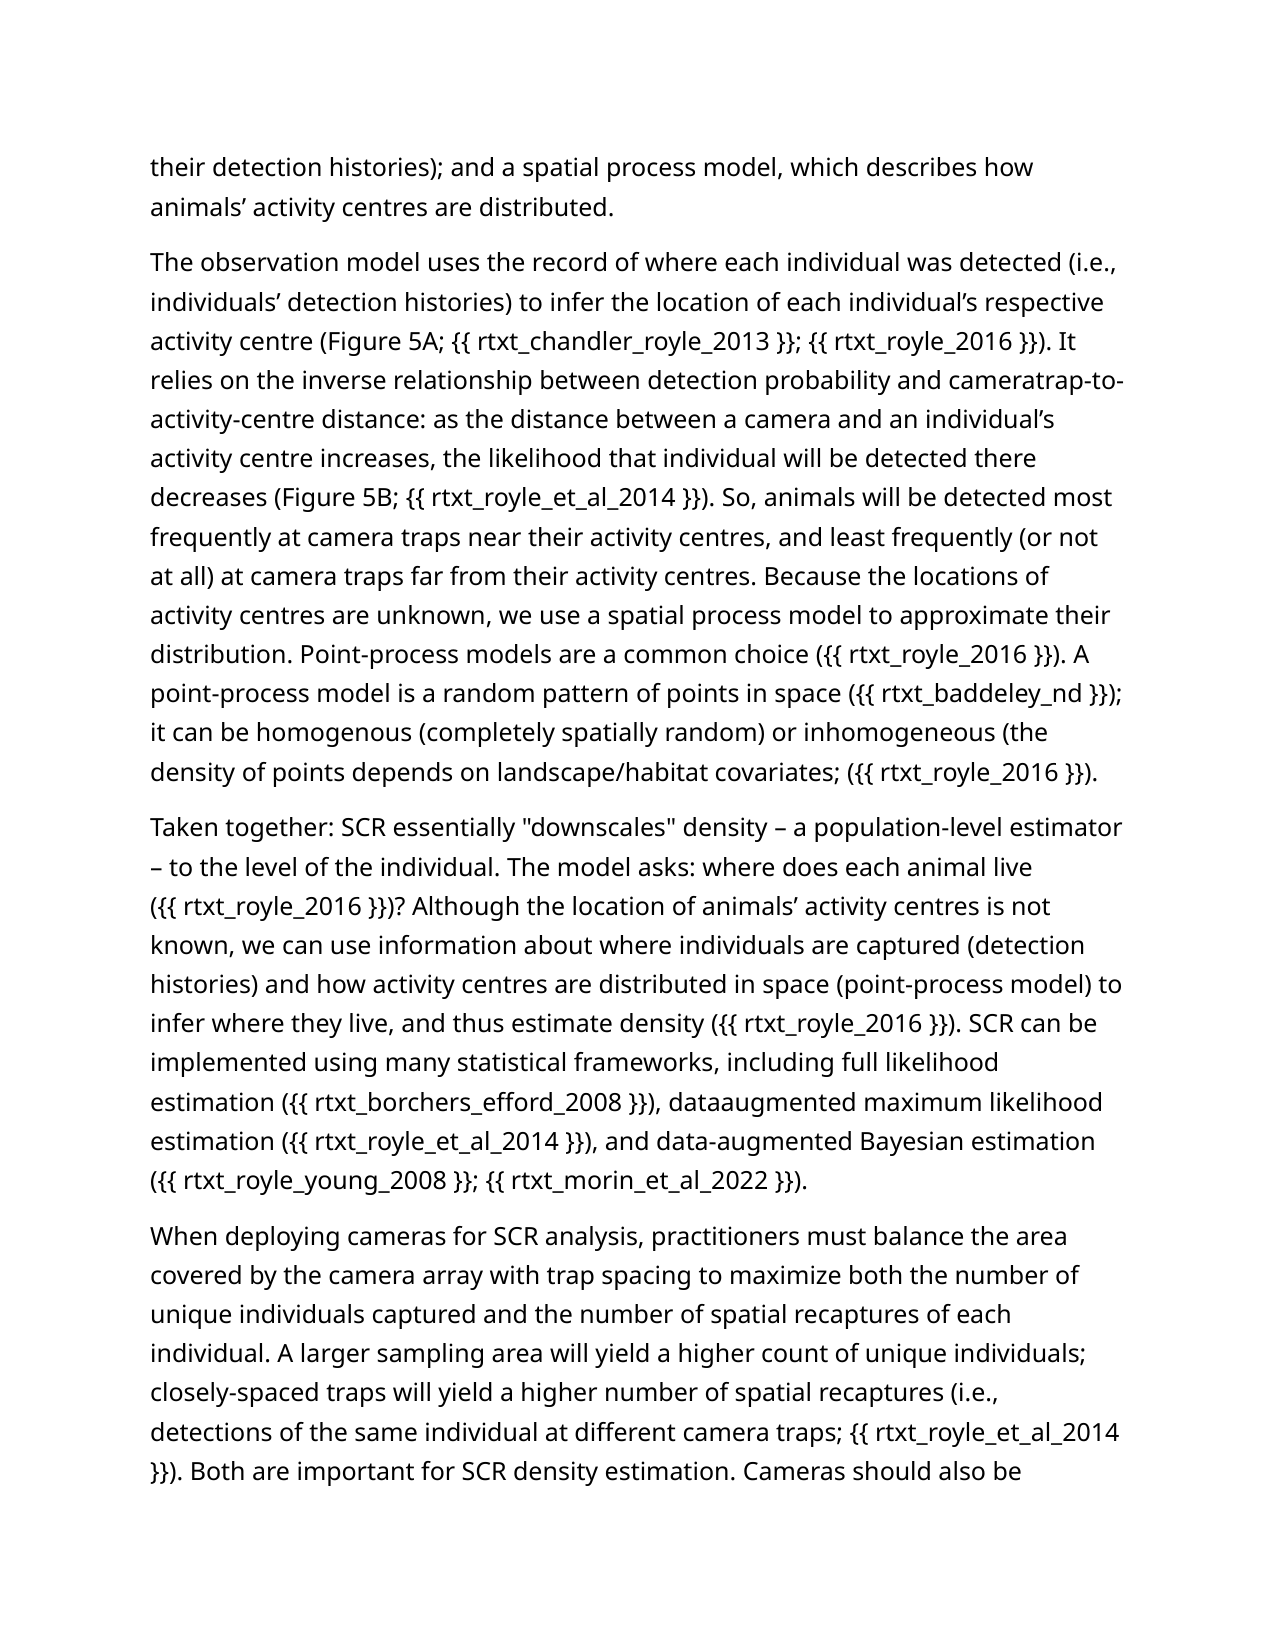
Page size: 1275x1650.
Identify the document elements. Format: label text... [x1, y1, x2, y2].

text Taken together: SCR essentially "downscales" density – a population-level estimator – to the level of the individual. The model asks: where does each animal live ({{ rtxt_royle_2016 }})? Although the location of animals’ activity centres is not known, we can use information about where individuals are captured (detection histories) and how activity centres are distributed in space (point-process model) to infer where they live, and thus estimate density ({{ rtxt_royle_2016 }}). SCR can be implemented using many statistical frameworks, including full likelihood estimation ({{ rtxt_borchers_efford_2008 }}), dataaugmented maximum likelihood estimation ({{ rtxt_royle_et_al_2014 }}), and data-augmented Bayesian estimation ({{ rtxt_royle_young_2008 }}; {{ rtxt_morin_et_al_2022 }}). [150, 810, 1125, 1197]
text The observation model uses the record of where each individual was detected (i.e., individuals’ detection histories) to infer the location of each individual’s respective activity centre (Figure 5A; {{ rtxt_chandler_royle_2013 }}; {{ rtxt_royle_2016 }}). It relies on the inverse relationship between detection probability and cameratrap-to-activity-centre distance: as the distance between a camera and an individual’s activity centre increases, the likelihood that individual will be detected there decreases (Figure 5B; {{ rtxt_royle_et_al_2014 }}). So, animals will be detected most frequently at camera traps near their activity centres, and least frequently (or not at all) at camera traps far from their activity centres. Because the locations of activity centres are unknown, we use a spatial process model to approximate their distribution. Point-process models are a common choice ({{ rtxt_royle_2016 }}). A point-process model is a random pattern of points in space ({{ rtxt_baddeley_nd }}); it can be homogenous (completely spatially random) or inhomogeneous (the density of points depends on landscape/habitat covariates; ({{ rtxt_royle_2016 }}). [150, 245, 1125, 788]
